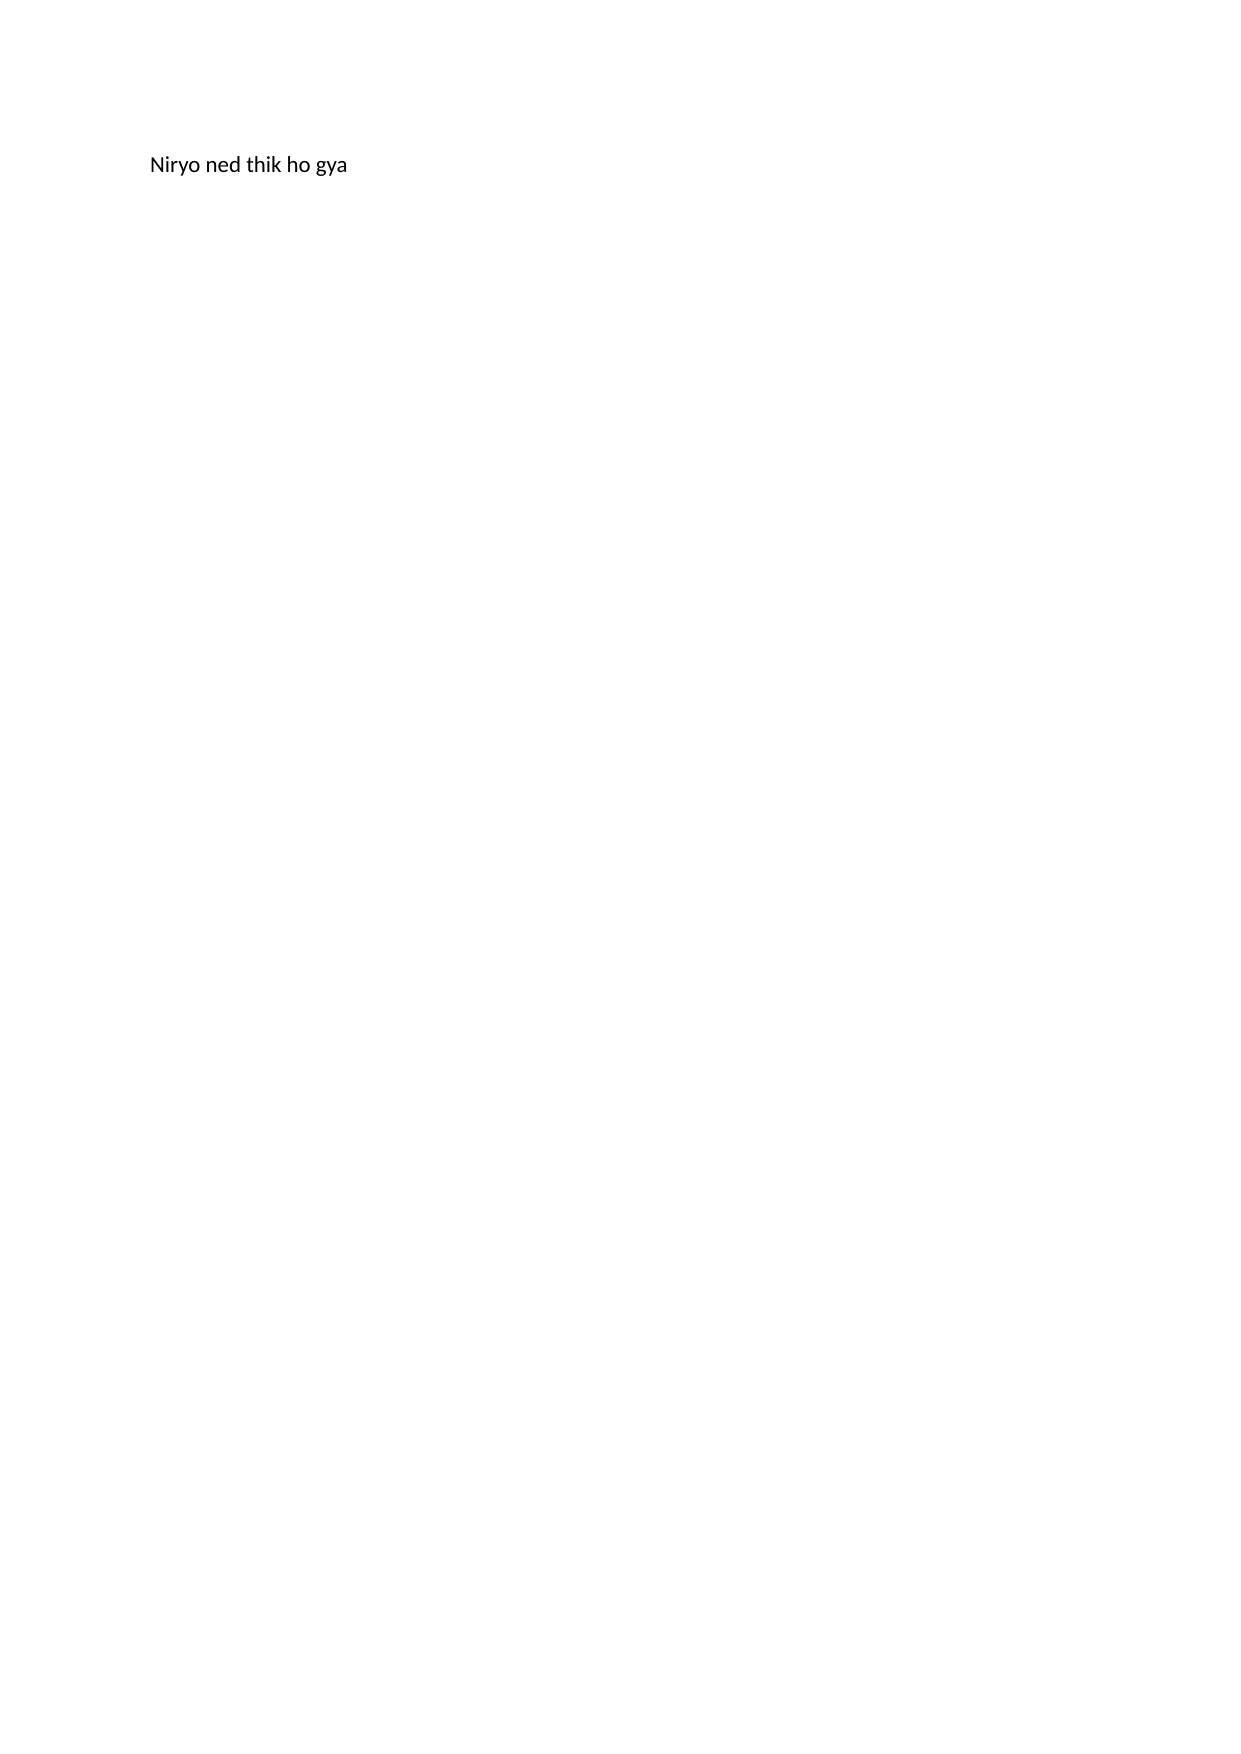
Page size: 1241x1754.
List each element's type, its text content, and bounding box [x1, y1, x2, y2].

text Niryo ned thik ho gya [150, 150, 1090, 178]
